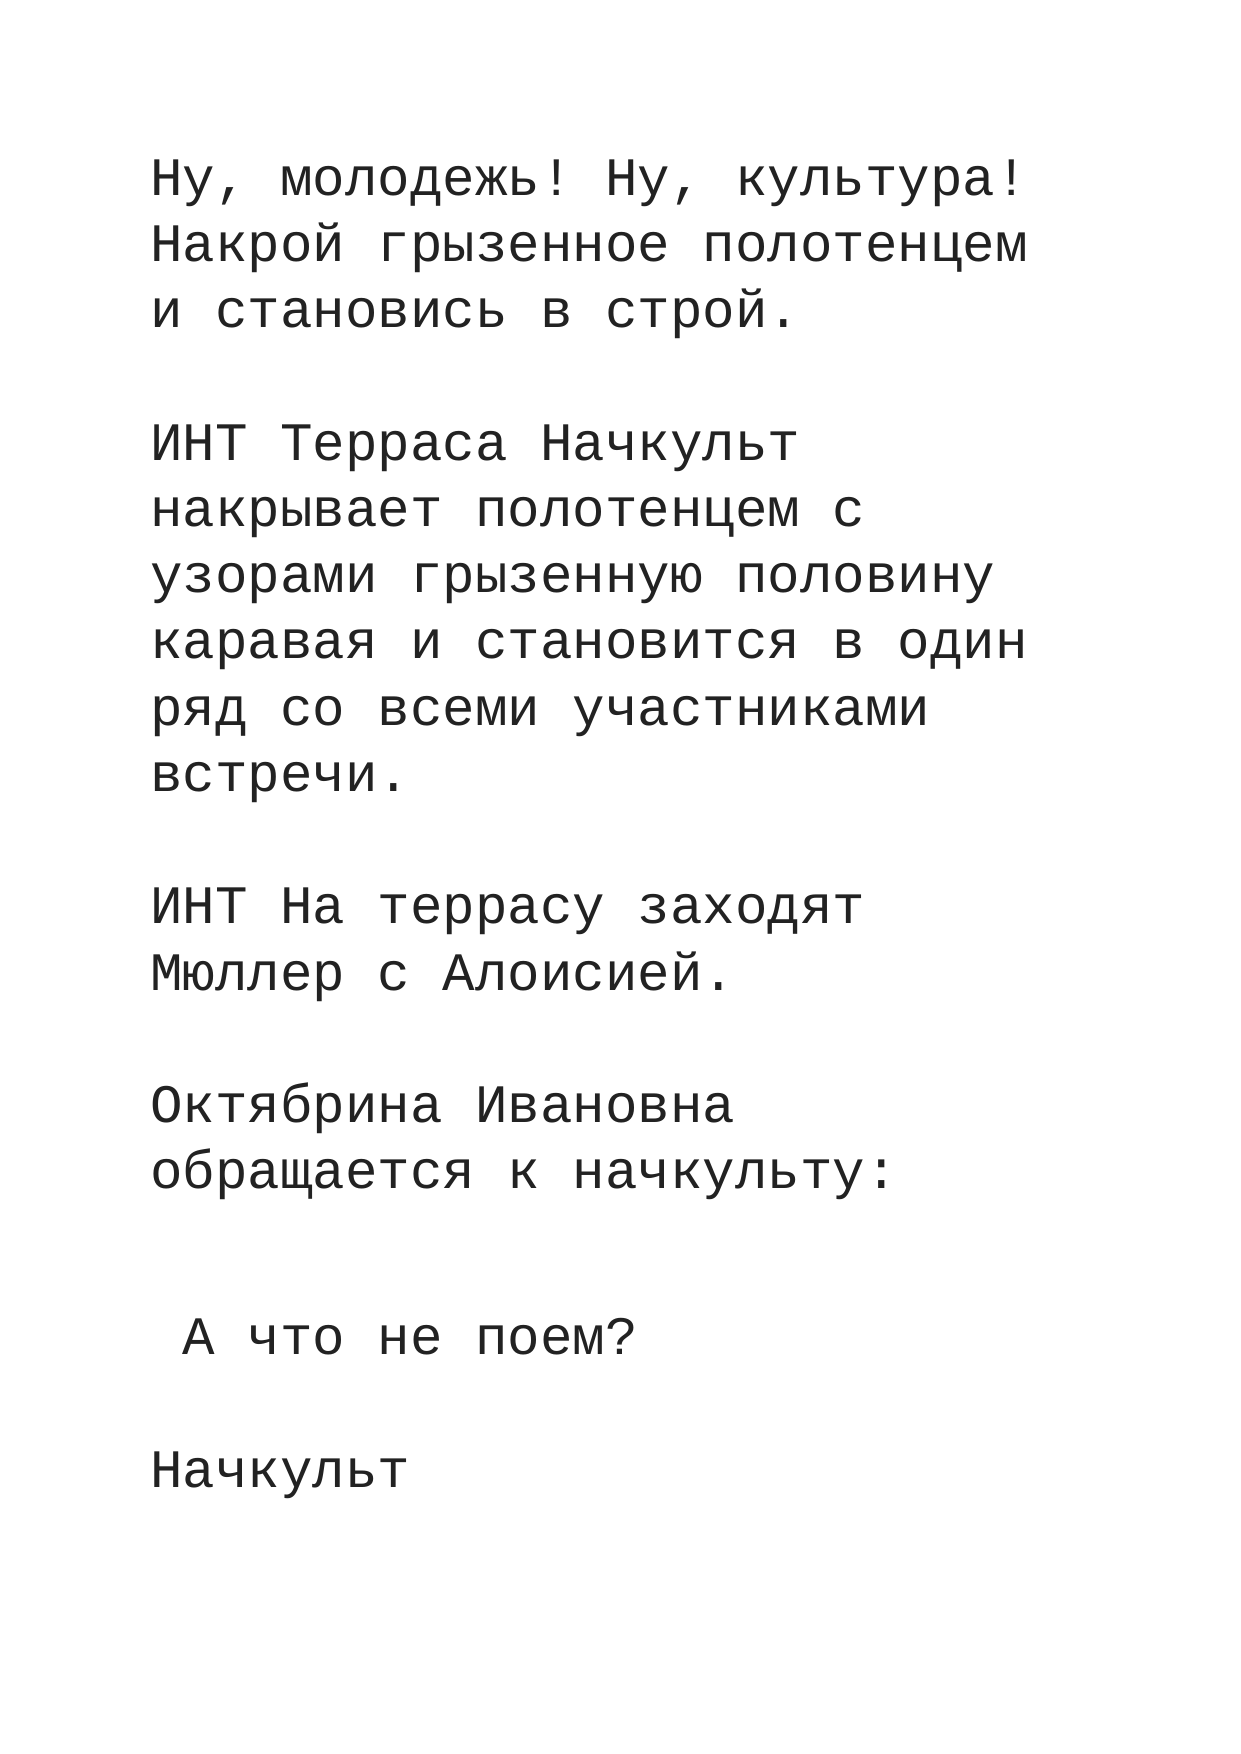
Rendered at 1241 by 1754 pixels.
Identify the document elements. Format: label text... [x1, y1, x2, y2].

text А что не поем? Начкульт [150, 1309, 1090, 1503]
text Ну, молодежь! Ну, культура! Накрой грызенное полотенцем и становись в строй. ИНТ Терраса Начкульт накрывает полотенцем с узорами грызенную половину каравая и становится в один ряд со всеми участниками встречи. ИНТ На террасу заходят Мюллер с Алоисией. Октябрина Ивановна обращается к начкульту: [150, 150, 1090, 1205]
